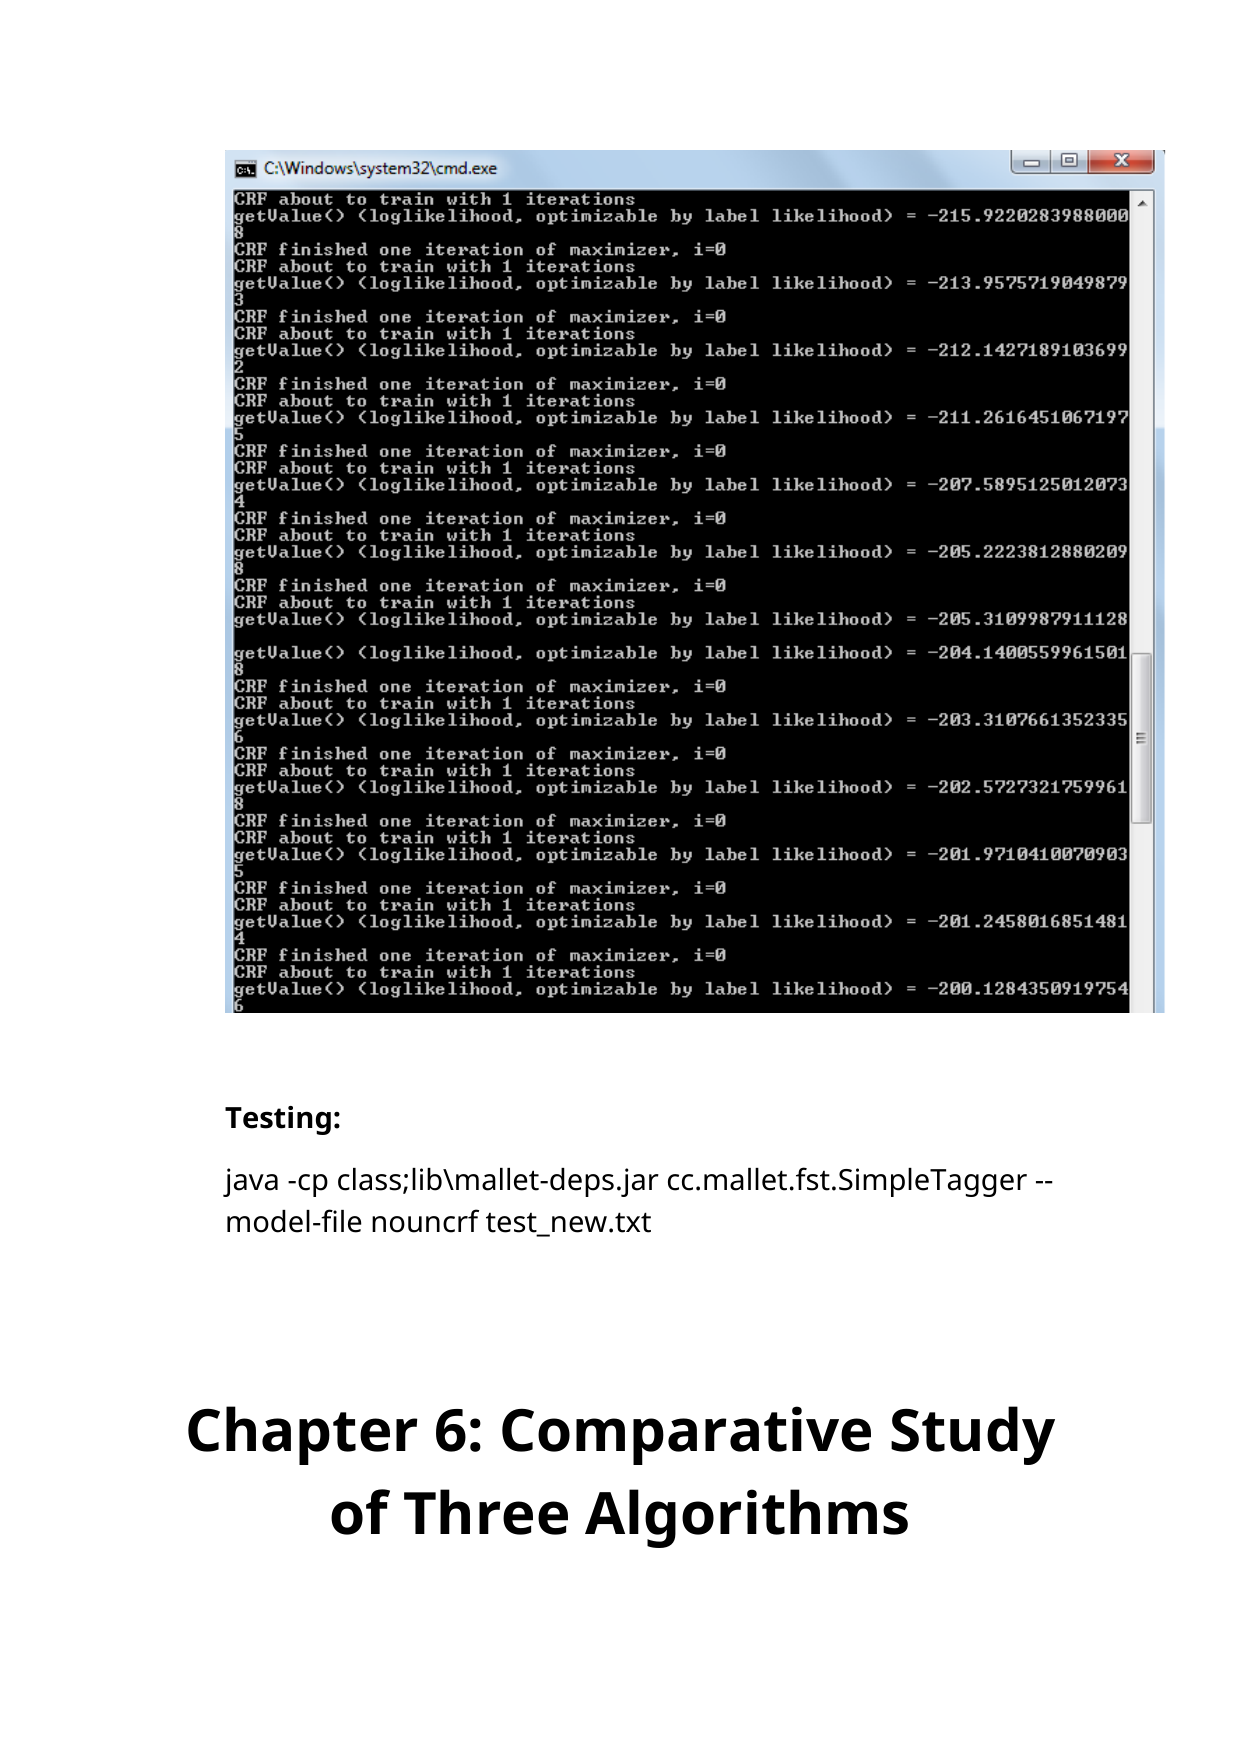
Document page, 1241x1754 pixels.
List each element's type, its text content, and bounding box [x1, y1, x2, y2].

text Testing: [225, 1097, 1090, 1137]
text java -cp class;lib\mallet-deps.jar cc.mallet.fst.SimpleTagger --model-file nouncrf test_new.txt [225, 1159, 1090, 1241]
picture [225, 150, 1166, 1013]
text Chapter 6: Comparative Study of Three Algorithms [150, 1389, 1090, 1552]
